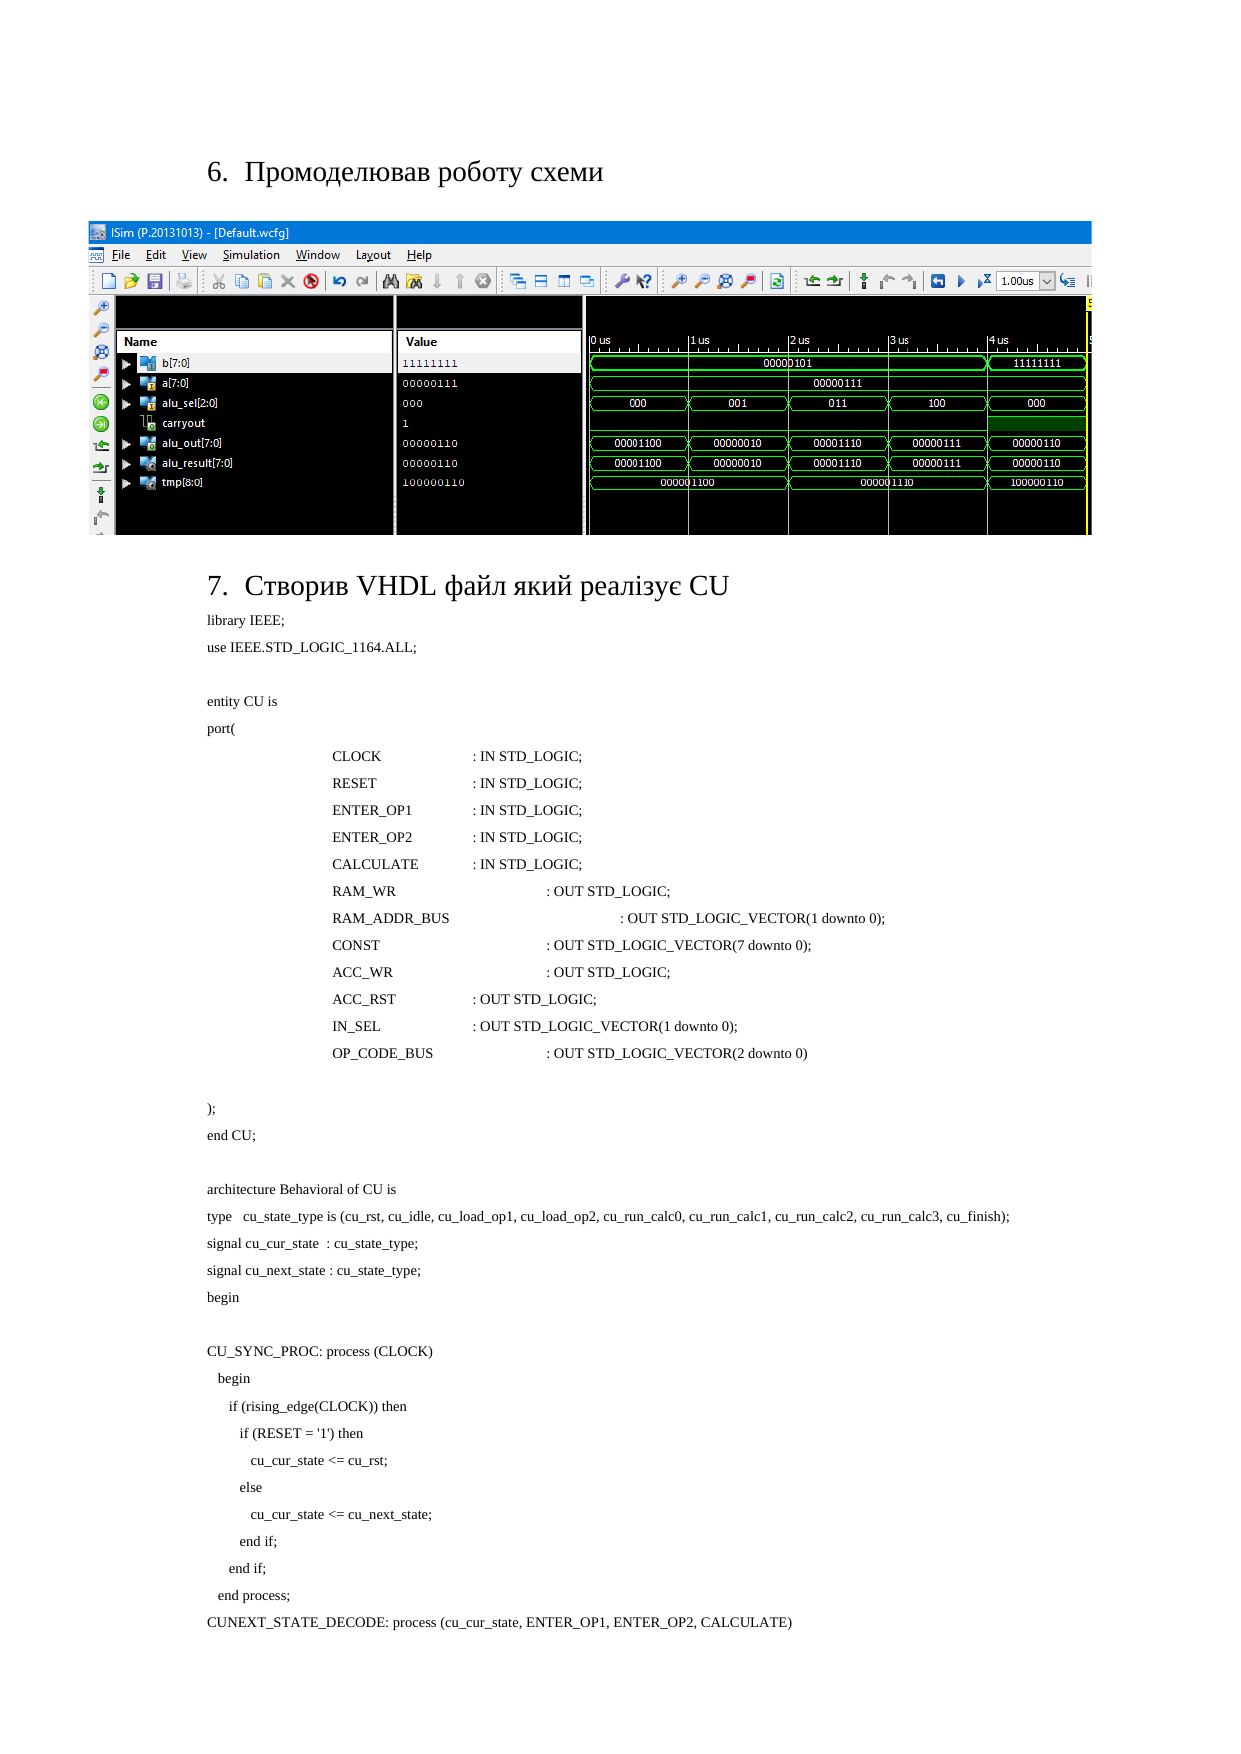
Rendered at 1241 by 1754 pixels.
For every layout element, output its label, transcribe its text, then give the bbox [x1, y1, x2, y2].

text cu_cur_state <= cu_rst; [207, 1451, 1152, 1468]
text ENTER_OP2 : IN STD_LOGIC; [207, 828, 1152, 845]
text if (rising_edge(CLOCK)) then [207, 1397, 1152, 1414]
list Промоделював роботу схеми [207, 154, 1152, 188]
text CONST : OUT STD_LOGIC_VECTOR(7 downto 0); [207, 937, 1152, 954]
text begin [207, 1289, 1152, 1306]
text else [207, 1478, 1152, 1495]
text port( [207, 720, 1152, 737]
text end if; [207, 1533, 1152, 1549]
text ENTER_OP1 : IN STD_LOGIC; [207, 801, 1152, 818]
text begin [207, 1370, 1152, 1387]
text CLOCK : IN STD_LOGIC; [207, 747, 1152, 764]
text ACC_RST : OUT STD_LOGIC; [207, 991, 1152, 1008]
text use IEEE.STD_LOGIC_1164.ALL; [207, 639, 1152, 656]
text CUNEXT_STATE_DECODE: process (cu_cur_state, ENTER_OP1, ENTER_OP2, CALCULATE) [207, 1614, 1152, 1631]
text OP_CODE_BUS : OUT STD_LOGIC_VECTOR(2 downto 0) [207, 1045, 1152, 1062]
text library IEEE; [207, 612, 1152, 629]
list Створив VHDL файл який реалізує CU [207, 568, 1152, 602]
text ); [207, 1099, 1152, 1116]
text end if; [207, 1560, 1152, 1577]
text CALCULATE : IN STD_LOGIC; [207, 856, 1152, 872]
text ACC_WR : OUT STD_LOGIC; [207, 964, 1152, 981]
text CU_SYNC_PROC: process (CLOCK) [207, 1343, 1152, 1360]
text RAM_ADDR_BUS : OUT STD_LOGIC_VECTOR(1 downto 0); [207, 910, 1152, 927]
text RESET : IN STD_LOGIC; [207, 774, 1152, 791]
text entity CU is [207, 693, 1152, 710]
text architecture Behavioral of CU is [207, 1181, 1152, 1197]
text end process; [207, 1587, 1152, 1604]
text end CU; [207, 1126, 1152, 1143]
picture [88, 221, 1092, 535]
text signal cu_next_state : cu_state_type; [207, 1262, 1152, 1279]
text signal cu_cur_state : cu_state_type; [207, 1235, 1152, 1252]
text type cu_state_type is (cu_rst, cu_idle, cu_load_op1, cu_load_op2, cu_run_calc0, cu_run_calc1, cu_run_calc2, cu_run_calc3, cu_finish); [207, 1208, 1152, 1224]
text if (RESET = '1') then [207, 1424, 1152, 1441]
text RAM_WR : OUT STD_LOGIC; [207, 883, 1152, 899]
text IN_SEL : OUT STD_LOGIC_VECTOR(1 downto 0); [207, 1018, 1152, 1035]
text cu_cur_state <= cu_next_state; [207, 1506, 1152, 1522]
